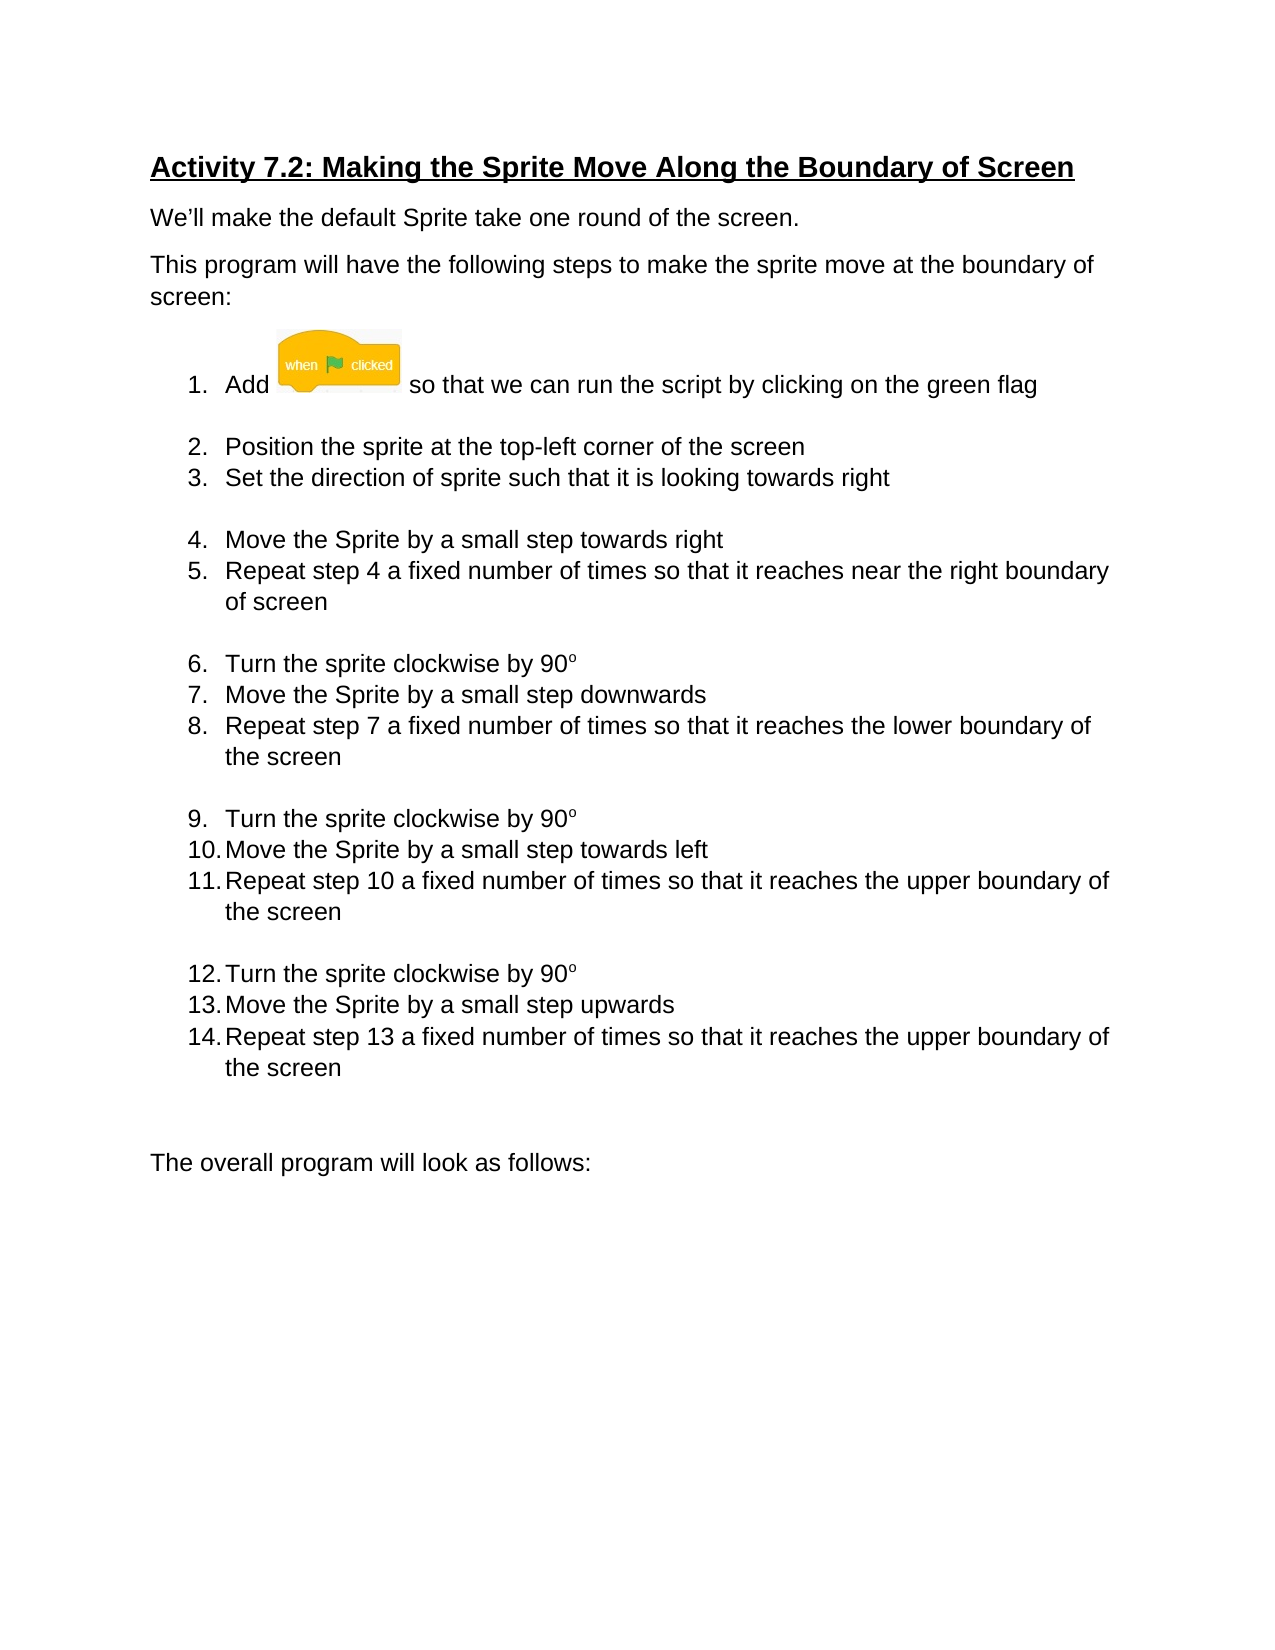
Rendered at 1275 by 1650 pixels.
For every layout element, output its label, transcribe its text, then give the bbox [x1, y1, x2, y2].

list Repeat step 7 a fixed number of times so that it reaches the lower boundary of the screen [187, 711, 1125, 771]
text This program will have the following steps to make the sprite move at the boundary of screen: [150, 251, 1125, 310]
text Activity 7.2: Making the Sprite Move Along the Boundary of Screen [150, 150, 1125, 183]
list Repeat step 4 a fixed number of times so that it reaches near the right boundary of screen [187, 556, 1125, 616]
text The overall program will look as follows: [150, 1148, 1125, 1177]
list Repeat step 10 a fixed number of times so that it reaches the upper boundary of the screen [187, 866, 1125, 926]
list Turn the sprite clockwise by 90o [187, 804, 1125, 833]
list Add so that we can run the script by clicking on the green flag [187, 329, 1125, 398]
list Set the direction of sprite such that it is looking towards right [187, 463, 1125, 491]
list Repeat step 13 a fixed number of times so that it reaches the upper boundary of the screen [187, 1021, 1125, 1081]
picture [276, 329, 402, 393]
list Move the Sprite by a small step upwards [187, 990, 1125, 1019]
list Move the Sprite by a small step towards right [187, 525, 1125, 553]
list Turn the sprite clockwise by 90o [187, 649, 1125, 678]
list Move the Sprite by a small step downwards [187, 680, 1125, 709]
list Position the sprite at the top-left corner of the screen [187, 432, 1125, 460]
list Move the Sprite by a small step towards left [187, 835, 1125, 864]
text We’ll make the default Sprite take one round of the screen. [150, 203, 1125, 232]
list Turn the sprite clockwise by 90o [187, 959, 1125, 988]
